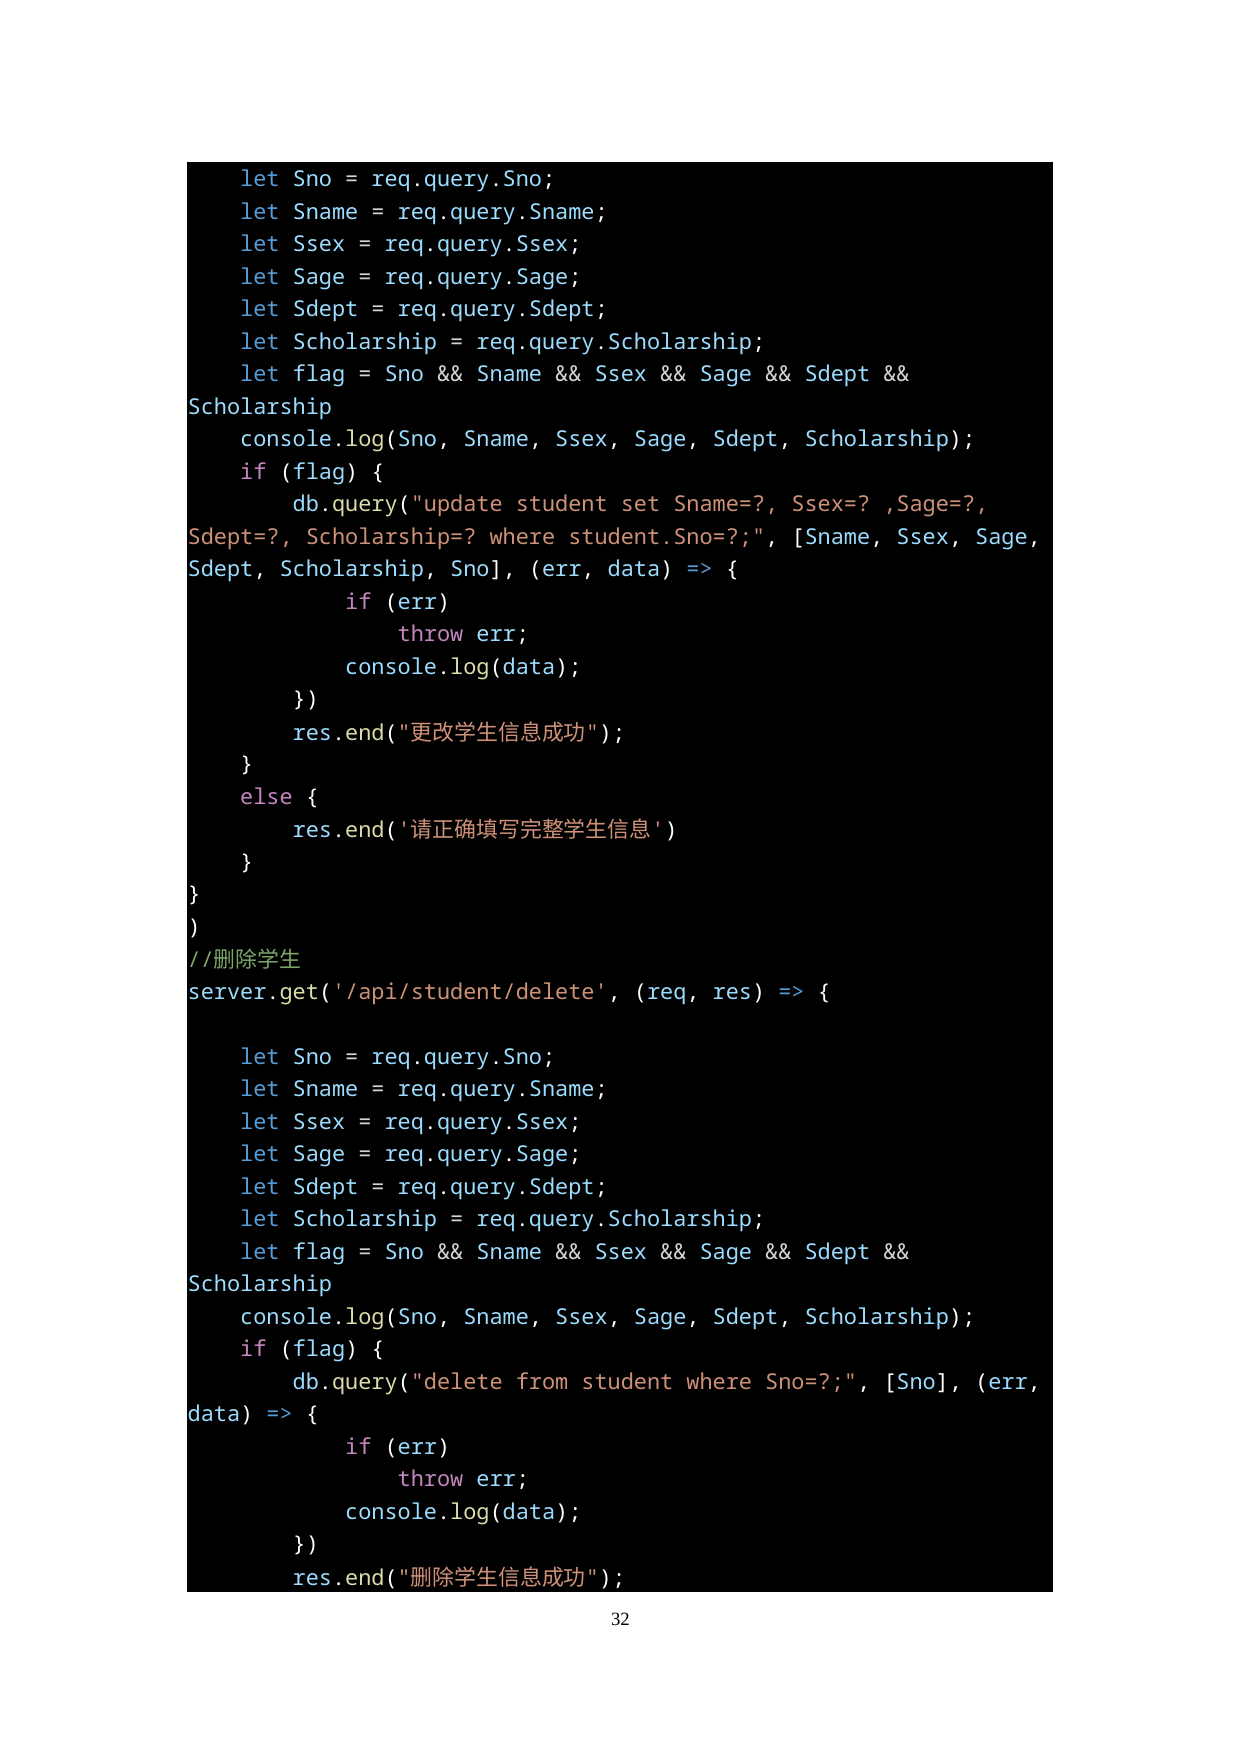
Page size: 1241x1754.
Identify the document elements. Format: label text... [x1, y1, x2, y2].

text let Sno = req.query.Sno; [187, 1039, 1053, 1072]
text //删除学生 [187, 942, 1053, 974]
text throw err; [187, 1462, 1053, 1494]
text let Scholarship = req.query.Scholarship; [187, 1202, 1053, 1234]
text let Sdept = req.query.Sdept; [187, 292, 1053, 324]
text } [187, 844, 1053, 877]
text let Sno = req.query.Sno; [187, 162, 1053, 194]
text res.end("更改学生信息成功"); [187, 714, 1053, 747]
text } [187, 877, 1053, 909]
text res.end("删除学生信息成功"); [187, 1559, 1053, 1592]
text db.query("update student set Sname=?, Ssex=? ,Sage=?, Sdept=?, Scholarship=? where student.Sno=?;", [Sname, Ssex, Sage, Sdept, Scholarship, Sno], (err, data) => { [187, 487, 1053, 584]
text let Ssex = req.query.Ssex; [187, 227, 1053, 259]
text }) [187, 1527, 1053, 1559]
text if (flag) { [187, 1332, 1053, 1364]
text }) [187, 682, 1053, 714]
text let Sage = req.query.Sage; [187, 259, 1053, 292]
text if (flag) { [187, 454, 1053, 487]
text console.log(data); [187, 1494, 1053, 1527]
text let Sdept = req.query.Sdept; [187, 1169, 1053, 1202]
text if (err) [187, 584, 1053, 617]
text throw err; [187, 617, 1053, 649]
text } [187, 747, 1053, 779]
text console.log(data); [187, 649, 1053, 682]
text let Sname = req.query.Sname; [187, 1072, 1053, 1104]
text let flag = Sno && Sname && Ssex && Sage && Sdept && Scholarship [187, 1234, 1053, 1299]
text let flag = Sno && Sname && Ssex && Sage && Sdept && Scholarship [187, 357, 1053, 422]
text server.get('/api/student/delete', (req, res) => { [187, 974, 1053, 1007]
text let Sname = req.query.Sname; [187, 194, 1053, 227]
text ) [187, 909, 1053, 942]
text console.log(Sno, Sname, Ssex, Sage, Sdept, Scholarship); [187, 1299, 1053, 1332]
text let Scholarship = req.query.Scholarship; [187, 324, 1053, 357]
text res.end('请正确填写完整学生信息') [187, 812, 1053, 844]
text if (err) [187, 1429, 1053, 1462]
text let Ssex = req.query.Ssex; [187, 1104, 1053, 1137]
text else { [187, 779, 1053, 812]
text db.query("delete from student where Sno=?;", [Sno], (err, data) => { [187, 1364, 1053, 1429]
text console.log(Sno, Sname, Ssex, Sage, Sdept, Scholarship); [187, 422, 1053, 454]
text let Sage = req.query.Sage; [187, 1137, 1053, 1169]
